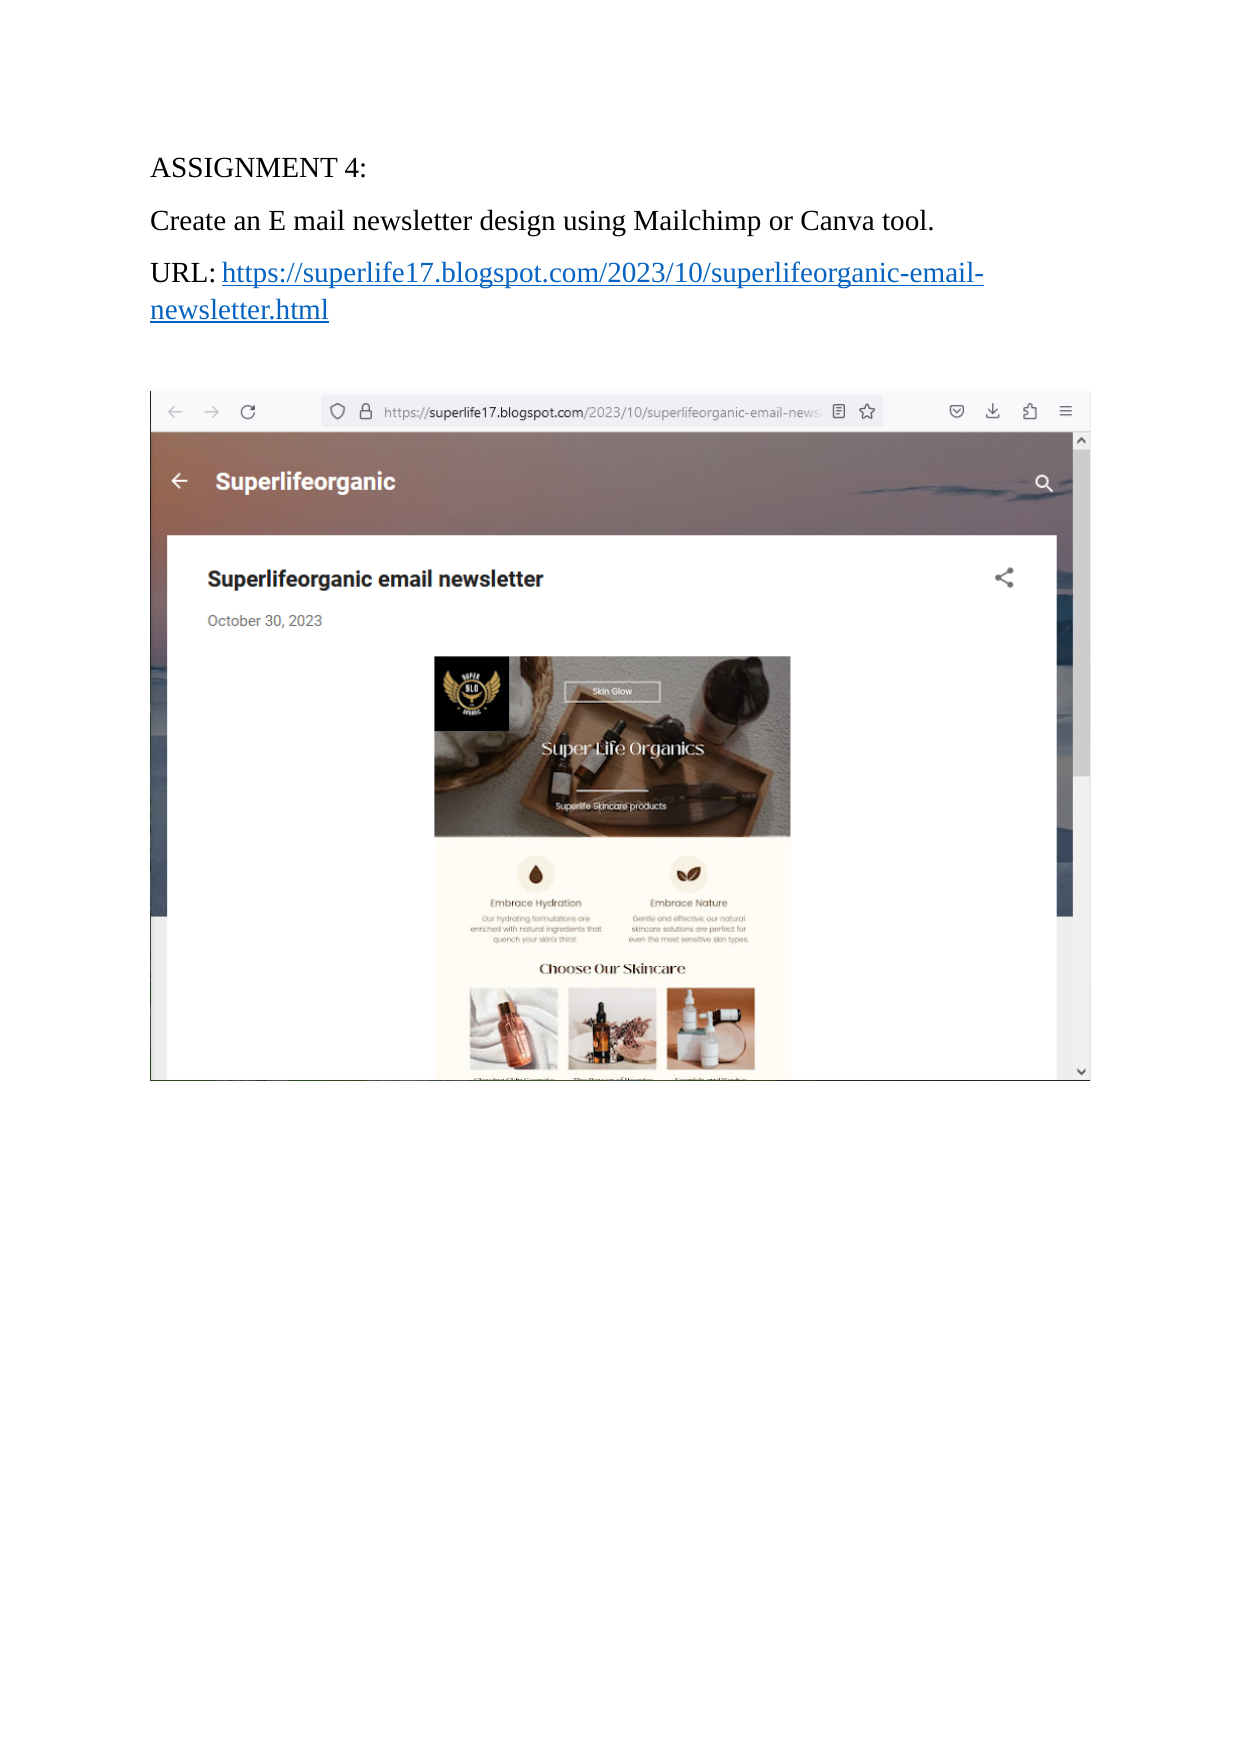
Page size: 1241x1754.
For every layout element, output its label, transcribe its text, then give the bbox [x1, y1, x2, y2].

text ASSIGNMENT 4: [150, 150, 1090, 183]
text Create an E mail newsletter design using Mailchimp or Canva tool. [150, 203, 1090, 236]
picture [150, 391, 1091, 1081]
text URL: https://superlife17.blogspot.com/2023/10/superlifeorganic-email-newsletter.html [150, 256, 1090, 325]
